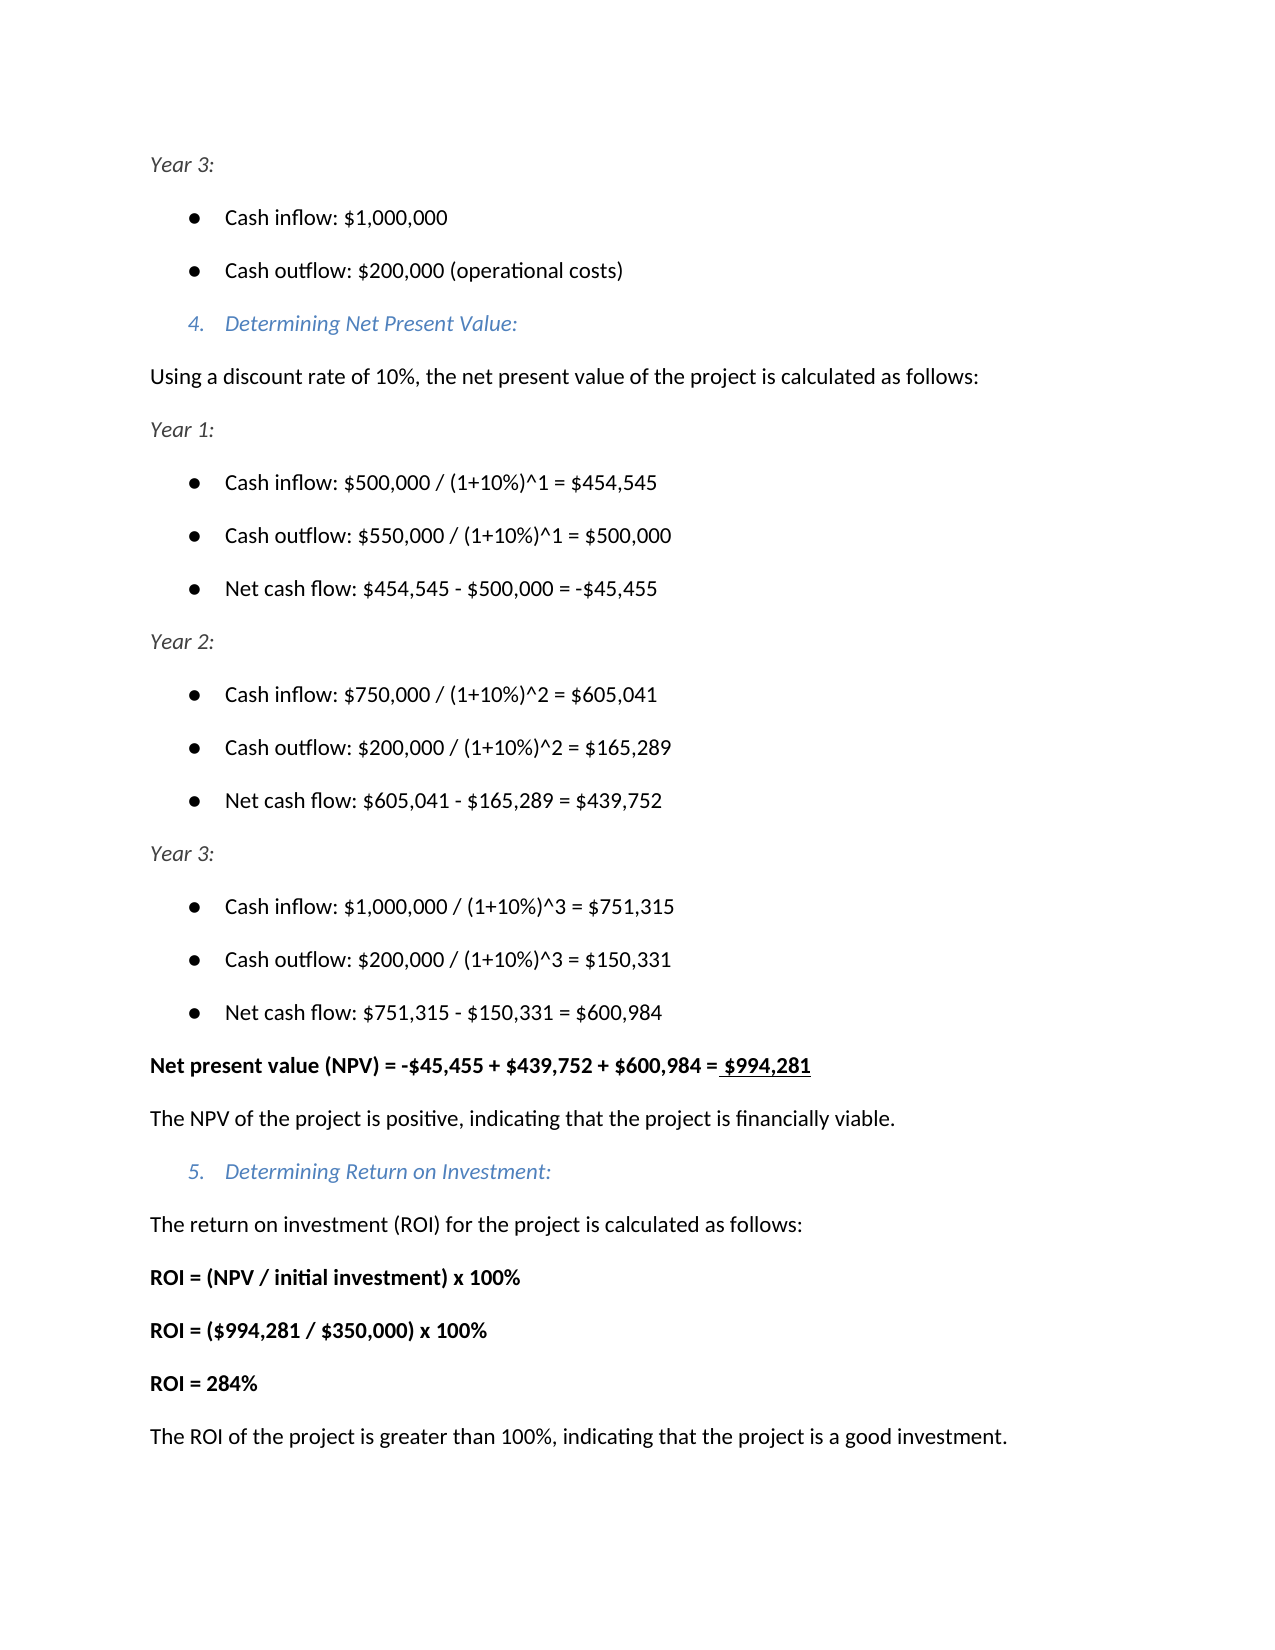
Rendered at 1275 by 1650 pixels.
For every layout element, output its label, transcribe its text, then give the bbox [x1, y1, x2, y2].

list Net cash flow: $605,041 - $165,289 = $439,752 [187, 786, 1125, 814]
list Cash outflow: $200,000 / (1+10%)^3 = $150,331 [187, 945, 1125, 973]
list Cash inflow: $750,000 / (1+10%)^2 = $605,041 [187, 680, 1125, 708]
text The return on investment (ROI) for the project is calculated as follows: [150, 1210, 1125, 1238]
text ROI = 284% [150, 1369, 1125, 1397]
list Cash outflow: $550,000 / (1+10%)^1 = $500,000 [187, 521, 1125, 549]
text Using a discount rate of 10%, the net present value of the project is calculated as follows: [150, 362, 1125, 390]
text Year 3: [150, 839, 1125, 867]
list Determining Net Present Value: [187, 309, 1125, 337]
list Cash inflow: $1,000,000 [187, 203, 1125, 231]
text ROI = (NPV / initial investment) x 100% [150, 1263, 1125, 1291]
list Cash inflow: $1,000,000 / (1+10%)^3 = $751,315 [187, 892, 1125, 920]
text Year 2: [150, 627, 1125, 655]
text The ROI of the project is greater than 100%, indicating that the project is a good investment. [150, 1422, 1125, 1451]
text Year 3: [150, 150, 1125, 178]
list Net cash flow: $454,545 - $500,000 = -$45,455 [187, 574, 1125, 602]
text ROI = ($994,281 / $350,000) x 100% [150, 1316, 1125, 1344]
text Year 1: [150, 415, 1125, 443]
list Cash outflow: $200,000 / (1+10%)^2 = $165,289 [187, 733, 1125, 761]
text Net present value (NPV) = -$45,455 + $439,752 + $600,984 = $994,281 [150, 1051, 1125, 1079]
list Determining Return on Investment: [187, 1157, 1125, 1185]
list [187, 256, 1125, 284]
text The NPV of the project is positive, indicating that the project is financially viable. [150, 1104, 1125, 1132]
list Cash inflow: $500,000 / (1+10%)^1 = $454,545 [187, 468, 1125, 496]
list Net cash flow: $751,315 - $150,331 = $600,984 [187, 998, 1125, 1026]
